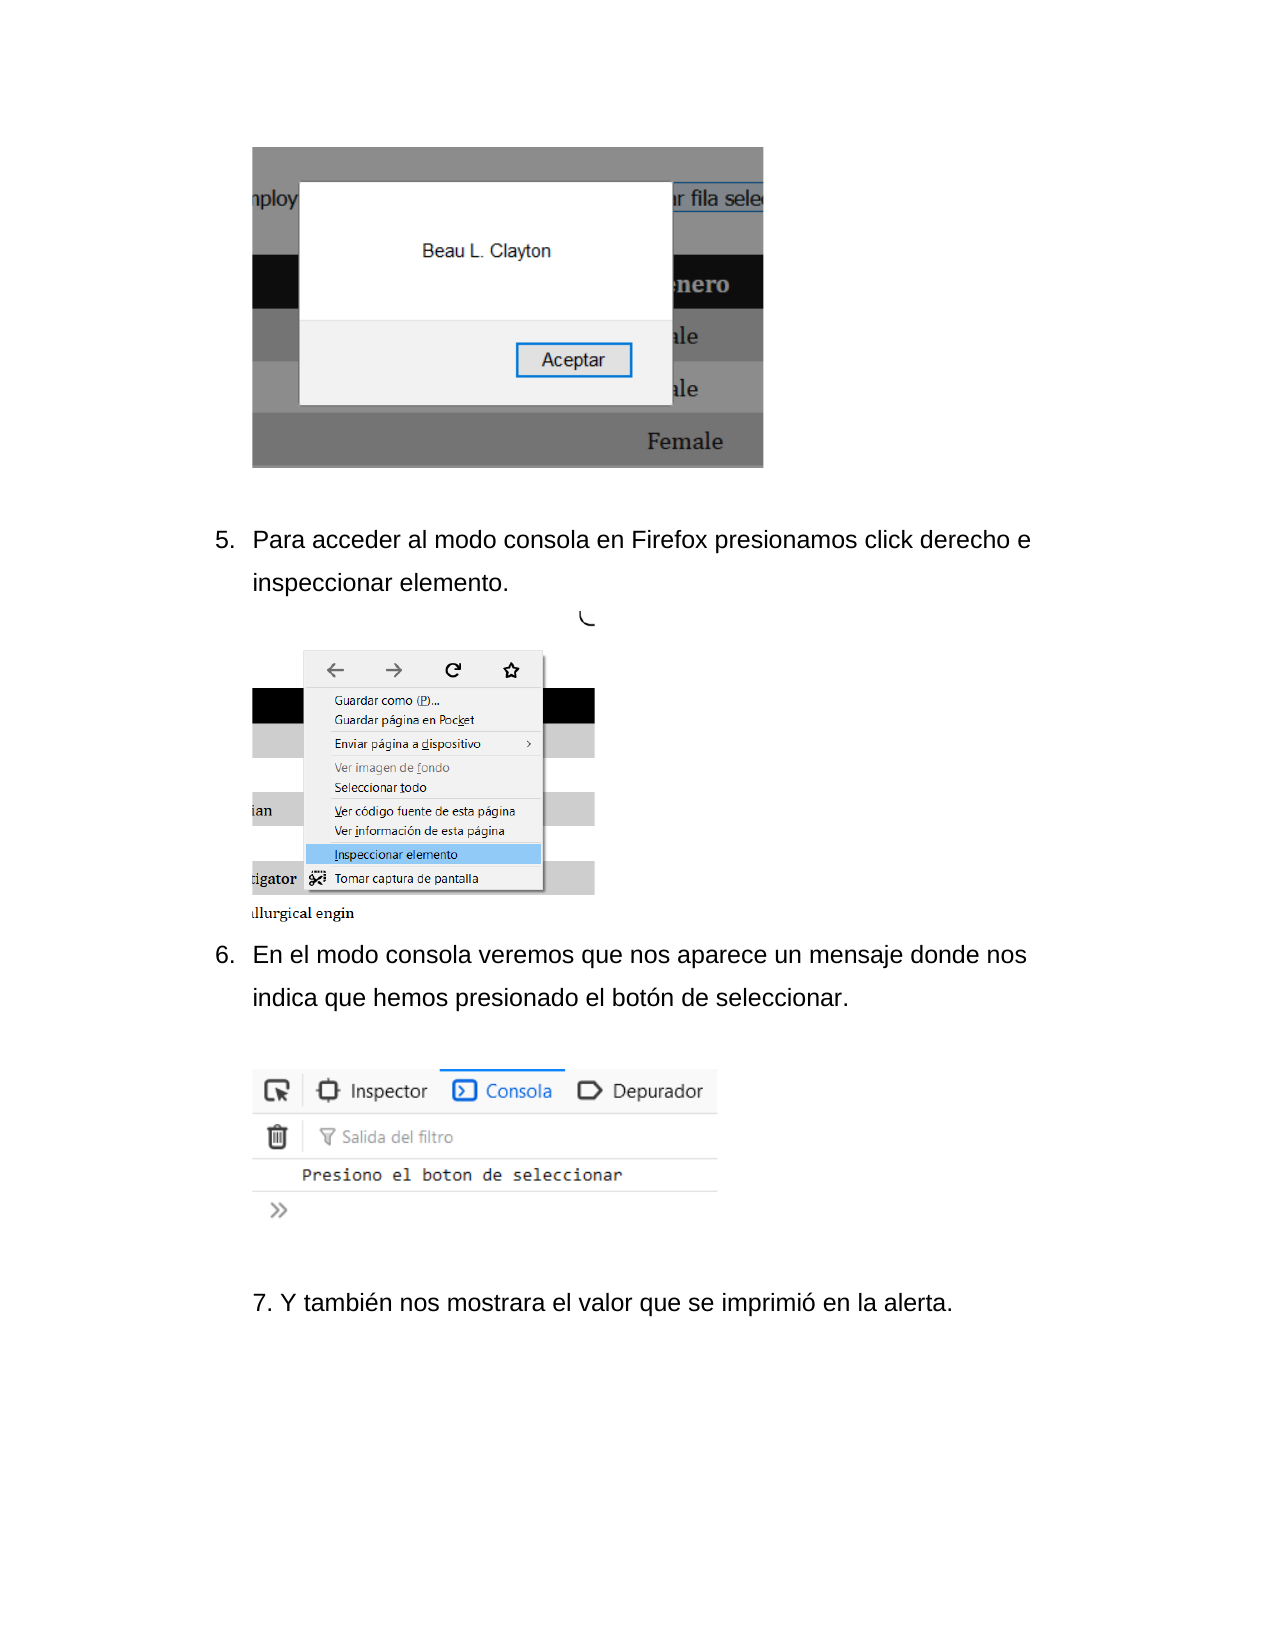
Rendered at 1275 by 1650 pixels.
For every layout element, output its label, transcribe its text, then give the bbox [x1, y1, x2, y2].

list Para acceder al modo consola en Firefox presionamos click derecho e inspeccionar elemento. [215, 525, 1098, 597]
picture [252, 1069, 718, 1231]
picture [252, 611, 595, 926]
picture [252, 147, 764, 468]
list En el modo consola veremos que nos aparece un mensaje donde nos indica que hemos presionado el botón de seleccionar. [215, 940, 1098, 1012]
list 7. Y también nos mostrara el valor que se imprimió en la alerta. [252, 1288, 1098, 1316]
